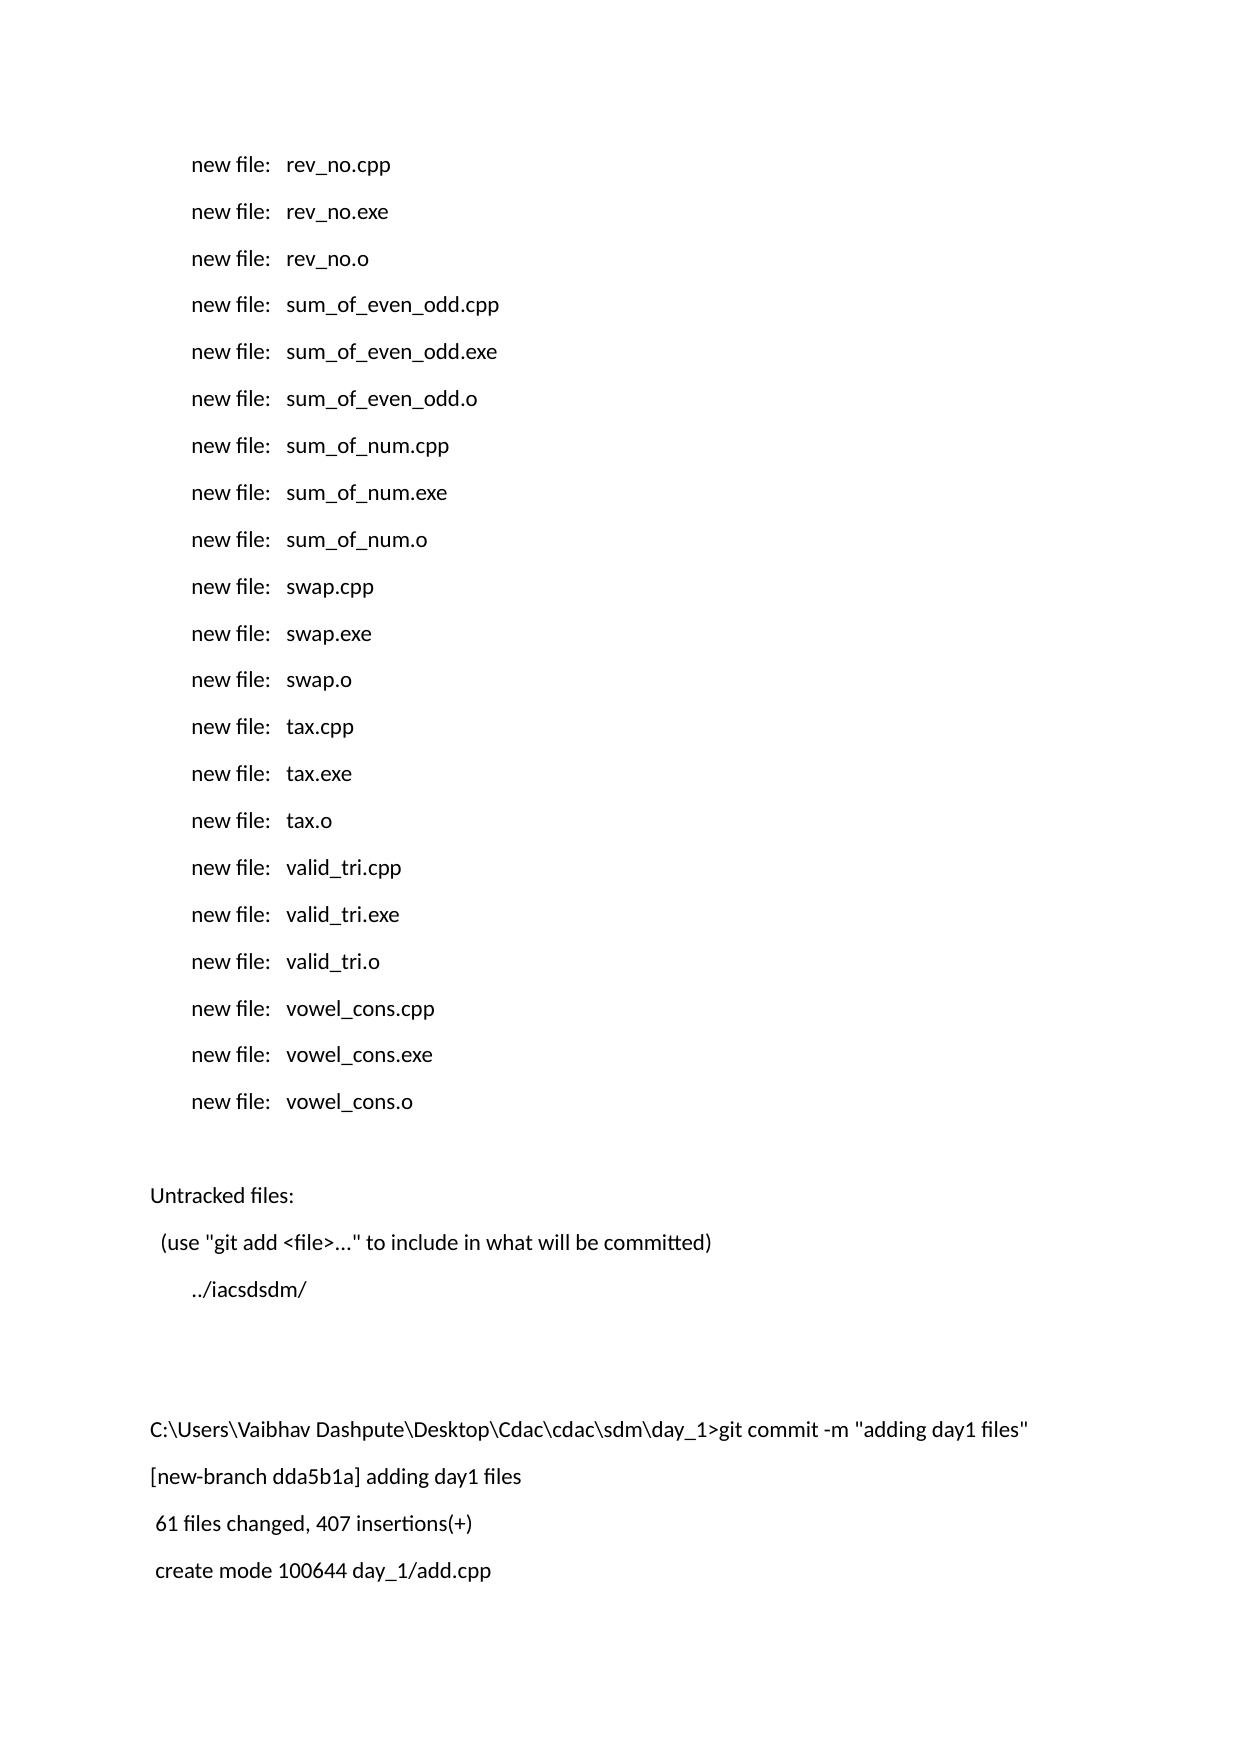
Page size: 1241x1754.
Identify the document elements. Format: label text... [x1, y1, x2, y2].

text new file: tax.exe [150, 759, 1090, 787]
text Untracked files: [150, 1181, 1090, 1209]
text 61 files changed, 407 insertions(+) [150, 1509, 1090, 1537]
text new file: valid_tri.o [150, 947, 1090, 975]
text new file: swap.cpp [150, 572, 1090, 600]
text new file: sum_of_even_odd.cpp [150, 291, 1090, 319]
text create mode 100644 day_1/add.cpp [150, 1556, 1090, 1584]
text new file: vowel_cons.cpp [150, 994, 1090, 1022]
text new file: sum_of_num.cpp [150, 431, 1090, 459]
text new file: valid_tri.exe [150, 900, 1090, 928]
text new file: sum_of_even_odd.o [150, 384, 1090, 412]
text new file: rev_no.o [150, 244, 1090, 272]
text new file: tax.o [150, 806, 1090, 834]
text new file: swap.exe [150, 619, 1090, 647]
text new file: vowel_cons.o [150, 1087, 1090, 1116]
text new file: swap.o [150, 666, 1090, 694]
text new file: vowel_cons.exe [150, 1041, 1090, 1069]
text new file: sum_of_even_odd.exe [150, 337, 1090, 366]
text new file: rev_no.cpp [150, 150, 1090, 178]
text new file: tax.cpp [150, 712, 1090, 741]
text new file: sum_of_num.o [150, 525, 1090, 553]
text new file: sum_of_num.exe [150, 478, 1090, 506]
text (use "git add <file>..." to include in what will be committed) [150, 1228, 1090, 1256]
text new file: rev_no.exe [150, 197, 1090, 225]
text new file: valid_tri.cpp [150, 853, 1090, 881]
text ../iacsdsdm/ [150, 1275, 1090, 1303]
text [new-branch dda5b1a] adding day1 files [150, 1462, 1090, 1491]
text C:\Users\Vaibhav Dashpute\Desktop\Cdac\cdac\sdm\day_1>git commit -m "adding day1 files" [150, 1416, 1090, 1444]
